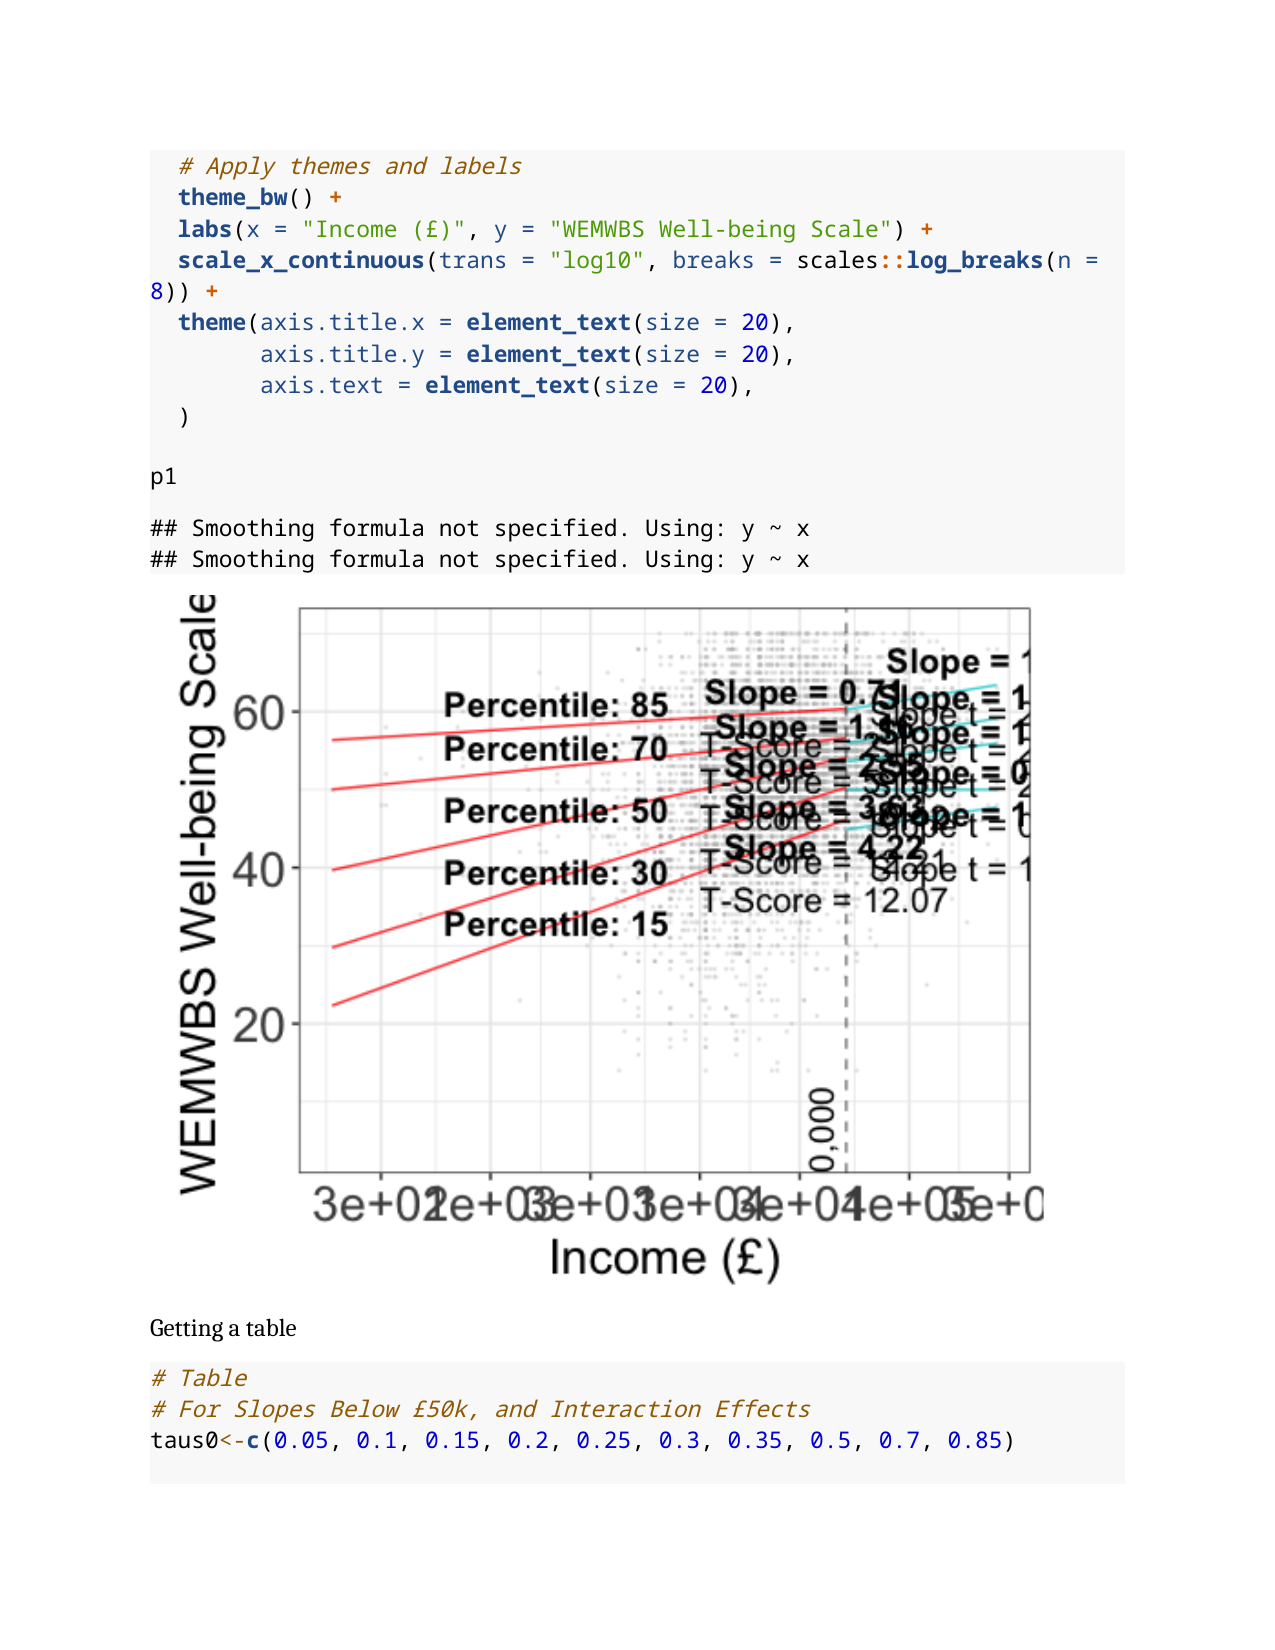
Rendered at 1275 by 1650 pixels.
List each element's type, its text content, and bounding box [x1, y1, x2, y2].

picture [168, 595, 1044, 1296]
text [150, 1362, 1125, 1484]
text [150, 150, 1125, 491]
text Getting a table [150, 1314, 1125, 1343]
text ## Smoothing formula not specified. Using: y ~ x ## Smoothing formula not specified. Using: y ~ x [150, 512, 1125, 574]
